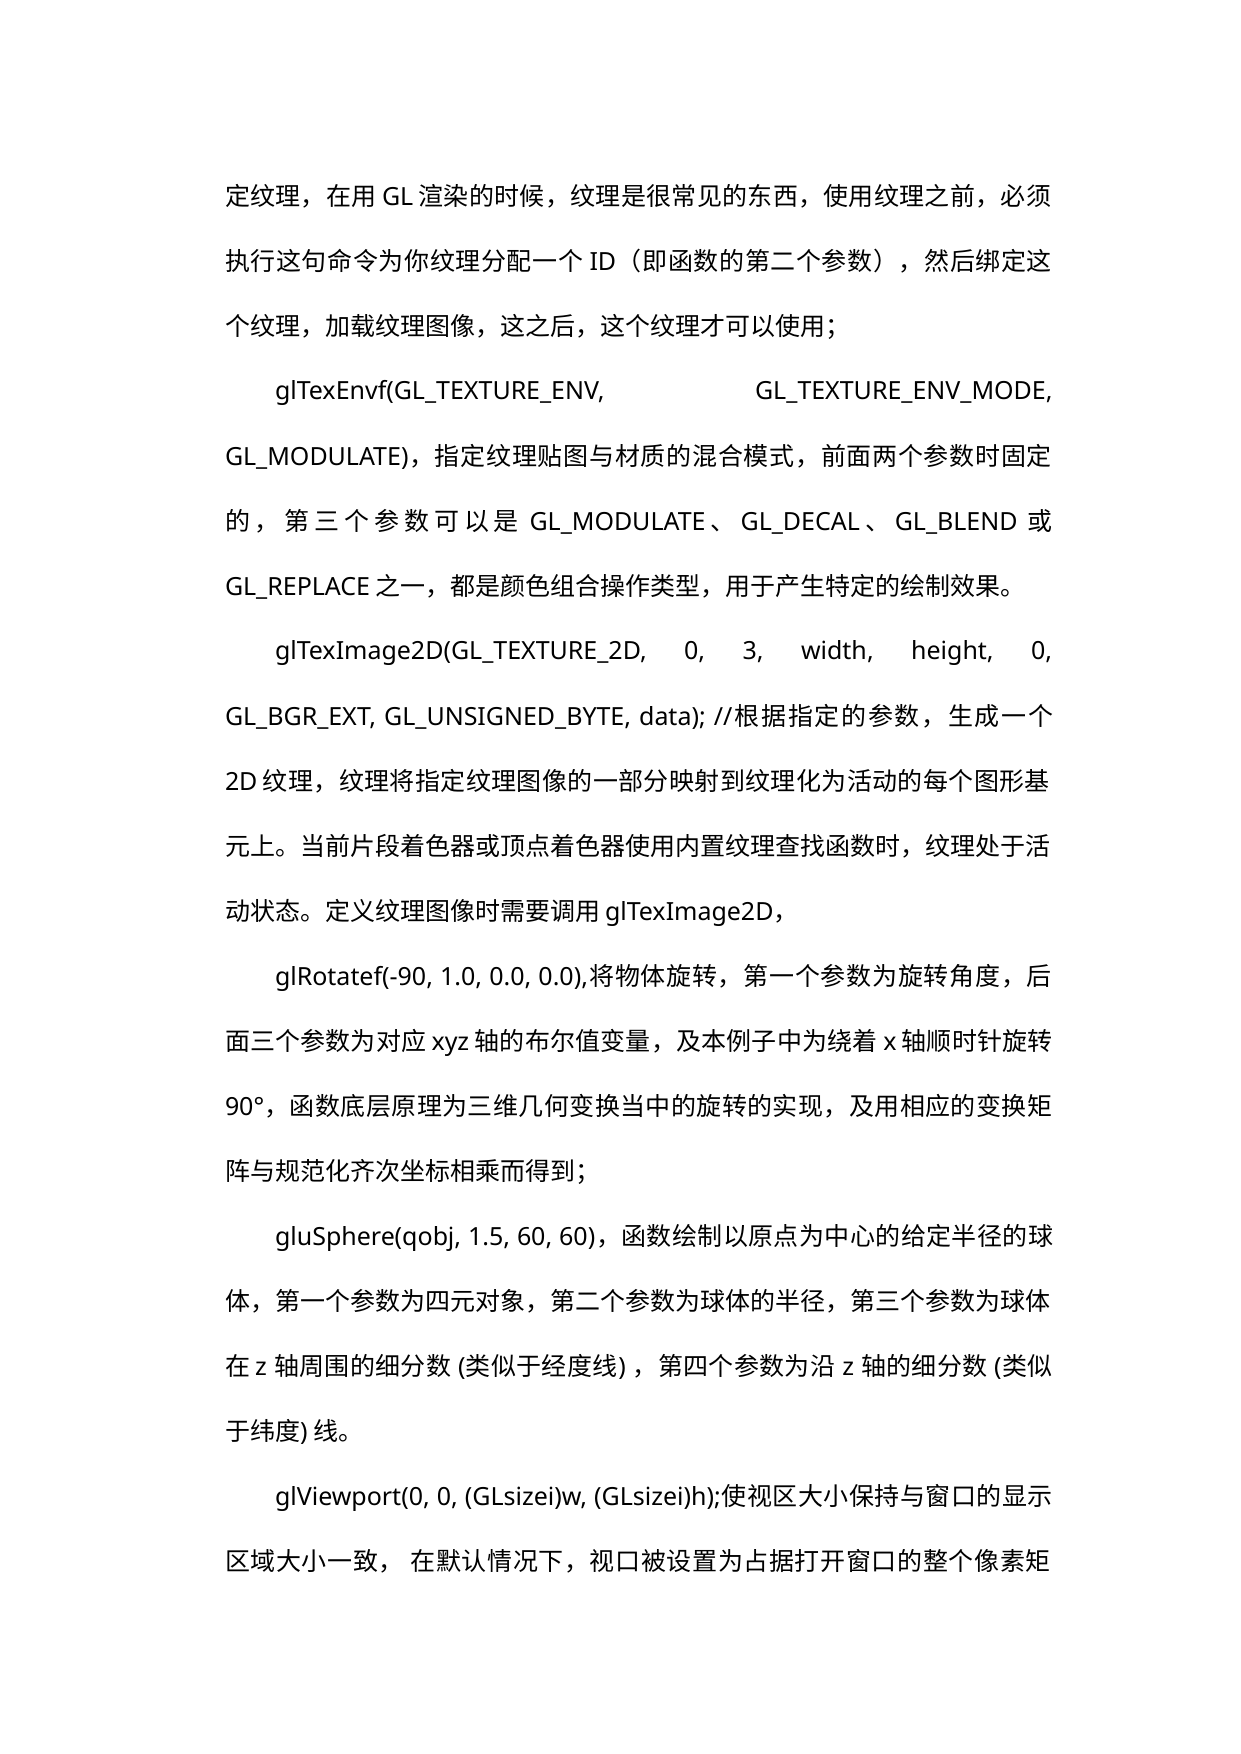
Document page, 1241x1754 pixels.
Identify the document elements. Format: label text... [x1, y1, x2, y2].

list glRotatef(-90, 1.0, 0.0, 0.0),将物体旋转，第一个参数为旋转角度，后面三个参数为对应xyz轴的布尔值变量，及本例子中为绕着x轴顺时针旋转90°，函数底层原理为三维几何变换当中的旋转的实现，及用相应的变换矩阵与规范化齐次坐标相乘而得到； [225, 942, 1053, 1202]
list gluSphere(qobj, 1.5, 60, 60)，函数绘制以原点为中心的给定半径的球体，第一个参数为四元对象，第二个参数为球体的半径，第三个参数为球体在z 轴周围的细分数 (类似于经度线) ，第四个参数为沿 z 轴的细分数 (类似于纬度) 线。 [225, 1202, 1053, 1462]
list glTexImage2D(GL_TEXTURE_2D, 0, 3, width, height, 0, GL_BGR_EXT, GL_UNSIGNED_BYTE, data); //根据指定的参数，生成一个2D纹理，纹理将指定纹理图像的一部分映射到纹理化为活动的每个图形基元上。当前片段着色器或顶点着色器使用内置纹理查找函数时，纹理处于活动状态。定义纹理图像时需要调用glTexImage2D， [225, 617, 1053, 942]
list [225, 162, 1053, 357]
list glTexEnvf(GL_TEXTURE_ENV, GL_TEXTURE_ENV_MODE, GL_MODULATE)，指定纹理贴图与材质的混合模式，前面两个参数时固定的，第三个参数可以是GL_MODULATE、GL_DECAL、GL_BLEND或GL_REPLACE之一，都是颜色组合操作类型，用于产生特定的绘制效果。 [225, 357, 1053, 617]
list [225, 1462, 1053, 1592]
